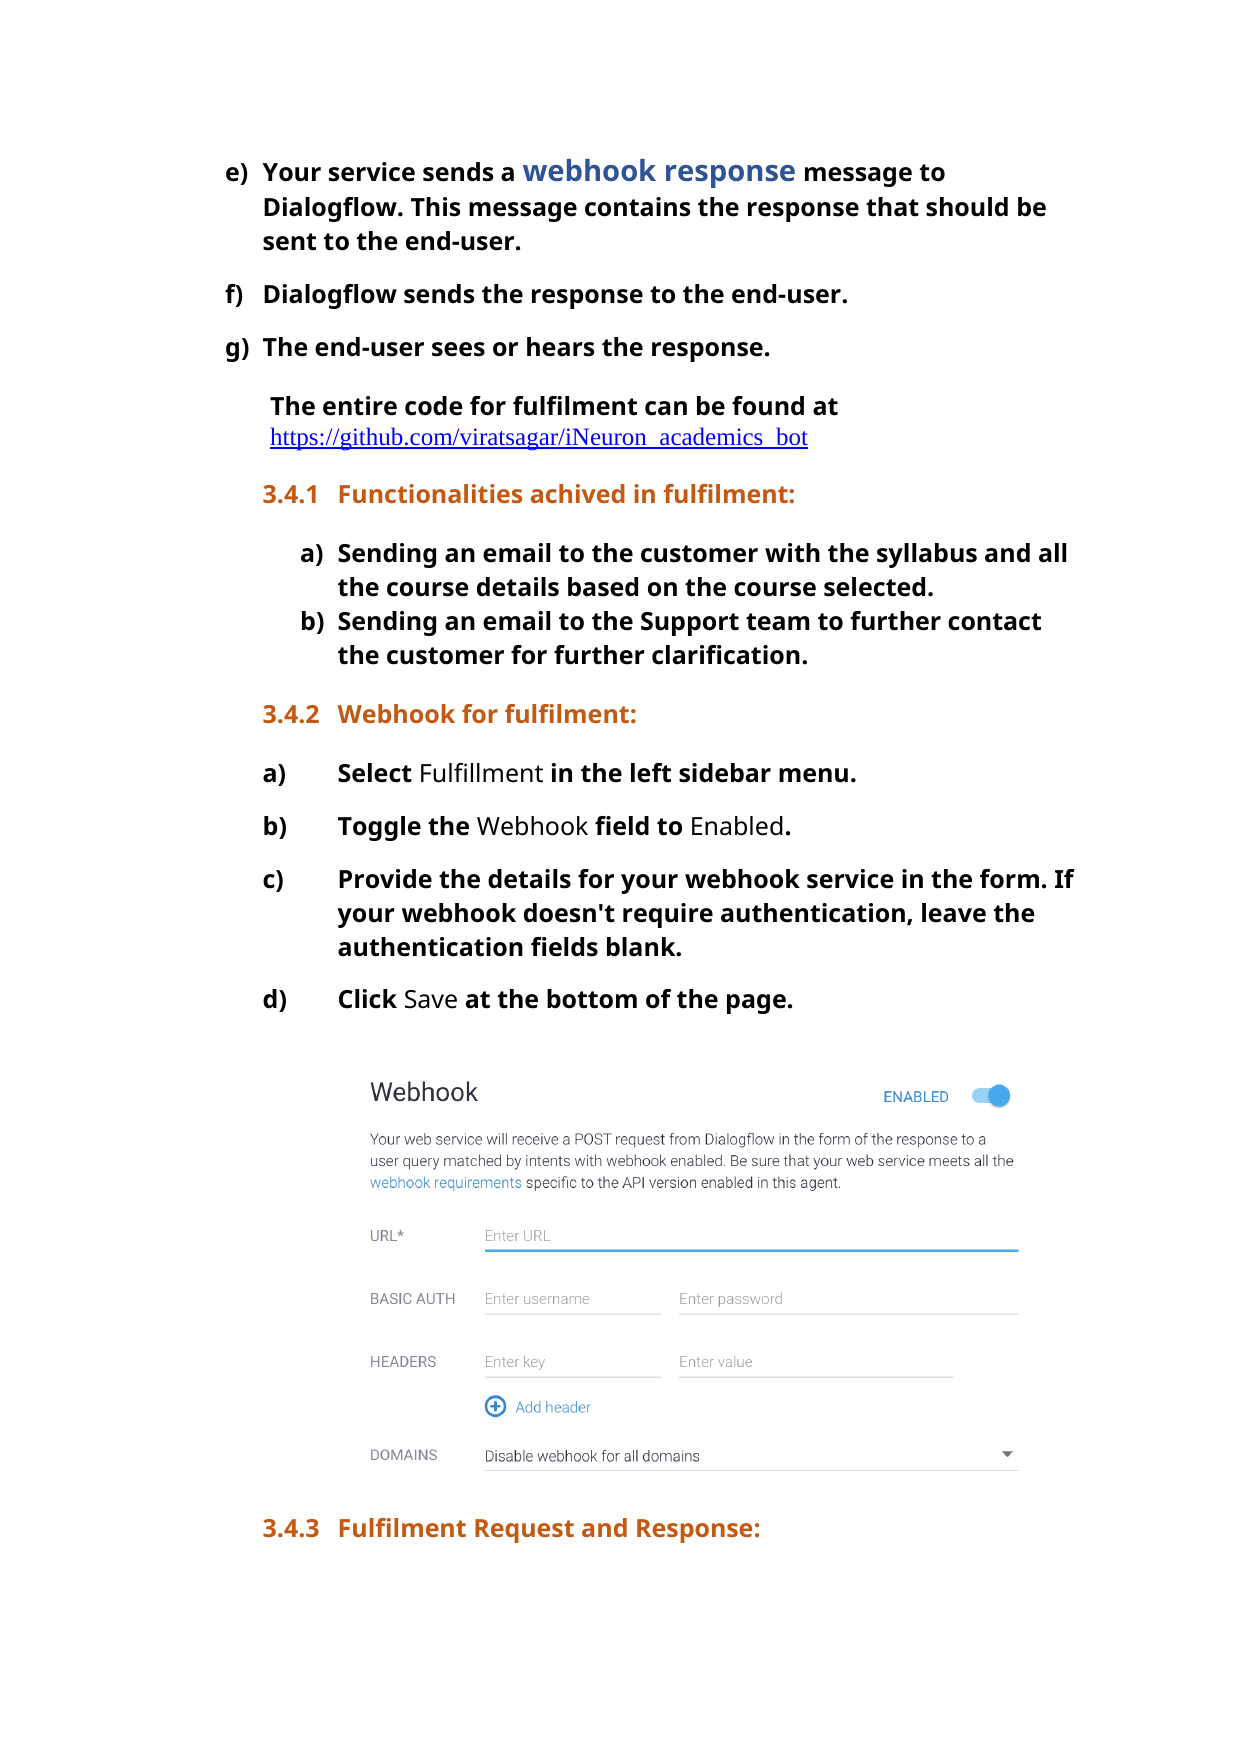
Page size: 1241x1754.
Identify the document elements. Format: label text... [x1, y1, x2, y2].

text The entire code for fulfilment can be found at https://github.com/viratsagar/iNeuron_academics_bot [270, 388, 1090, 451]
list Provide the details for your webhook service in the form. If your webhook doesn't require authentication, leave the authentication fields blank. [262, 861, 1090, 963]
list Webhook for fulfilment: [262, 697, 1090, 731]
list Dialogflow sends the response to the end-user. [225, 277, 1090, 311]
list Your service sends a webhook response message to Dialogflow. This message contains the response that should be sent to the end-user. [225, 150, 1090, 258]
list Functionalities achived in fulfilment: [262, 476, 1090, 510]
list Click Save at the bottom of the page. [262, 982, 1090, 1016]
list Fulfilment Request and Response: [262, 1510, 1090, 1544]
picture [337, 1041, 1051, 1486]
list The end-user sees or hears the response. [225, 329, 1090, 363]
list Sending an email to the Support team to further contact the customer for further clarification. [300, 603, 1090, 672]
list Sending an email to the customer with the syllabus and all the course details based on the course selected. [300, 535, 1090, 603]
list Select Fulfillment in the left sidebar menu. [262, 756, 1090, 790]
list Toggle the Webhook field to Enabled. [262, 808, 1090, 842]
